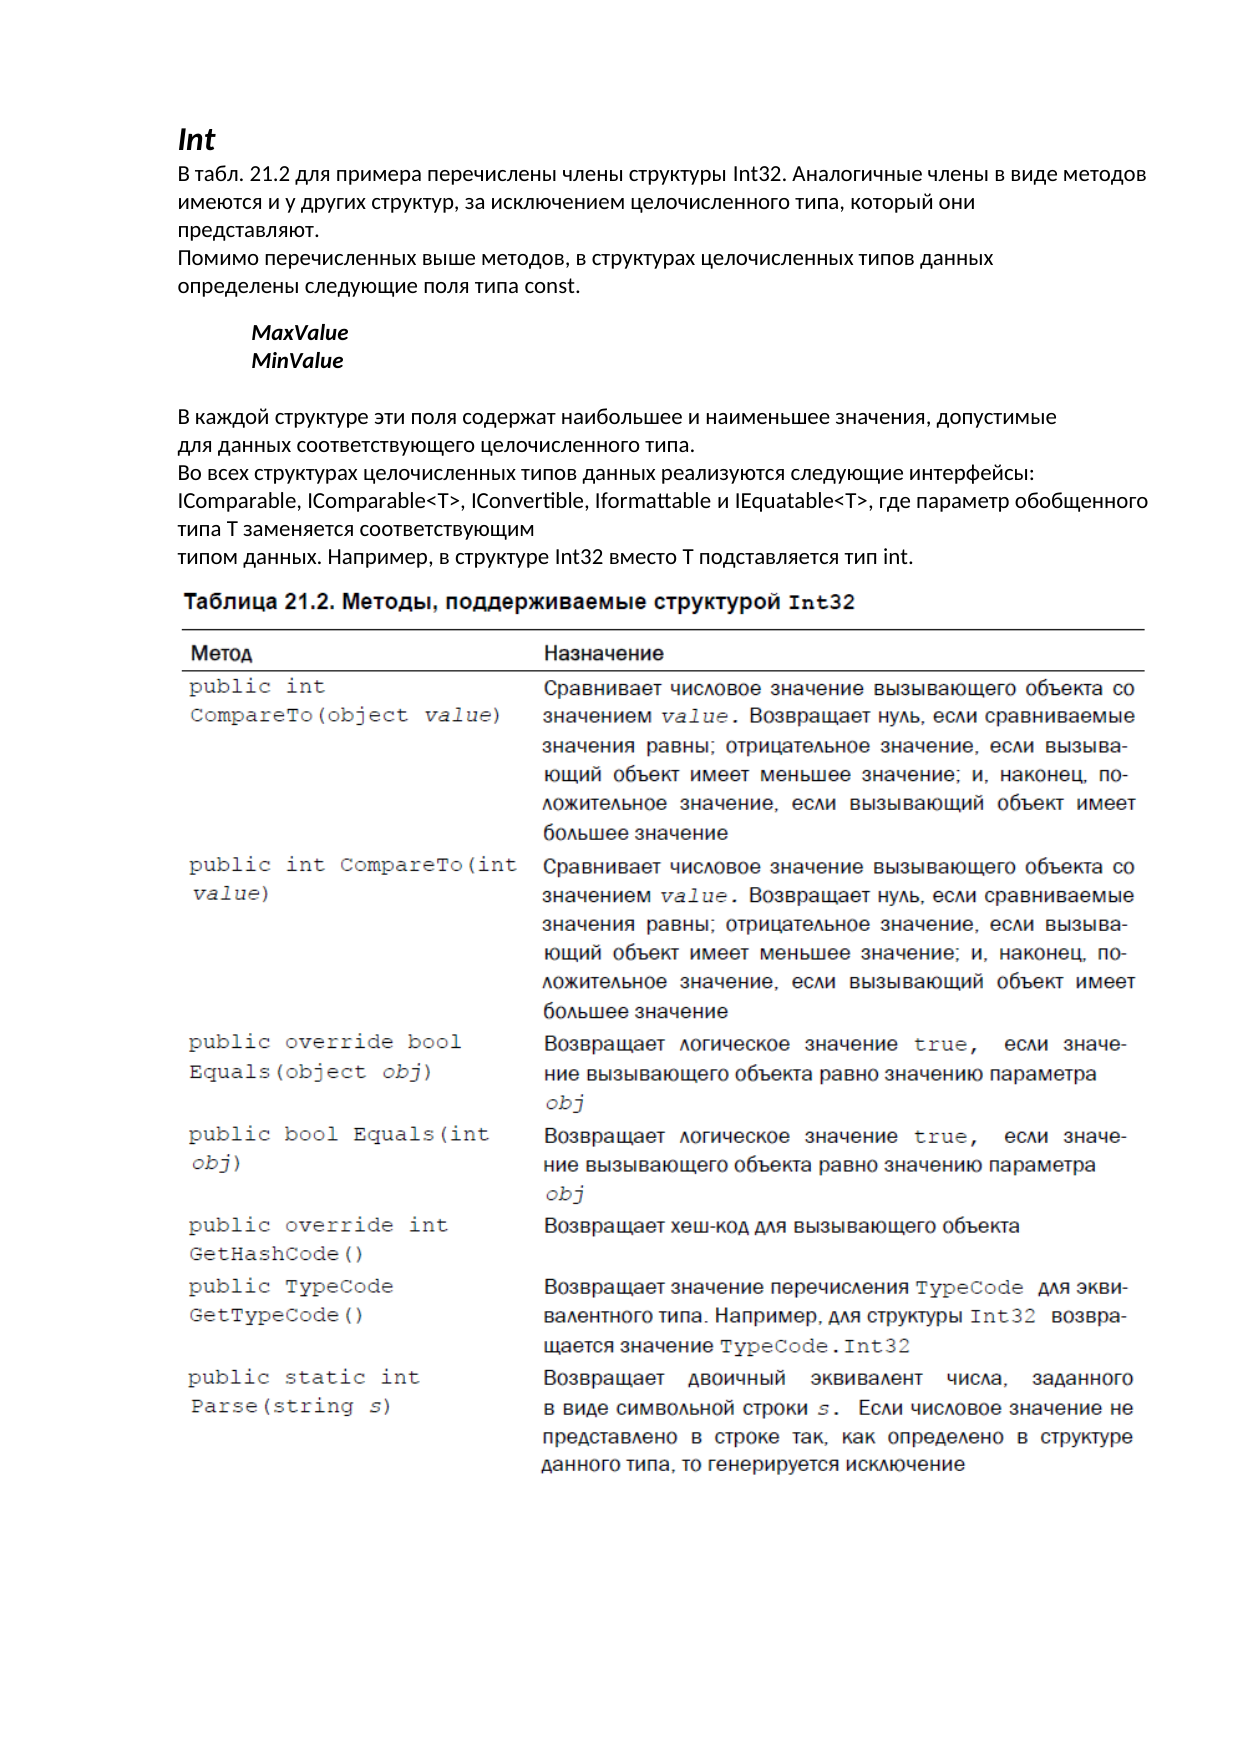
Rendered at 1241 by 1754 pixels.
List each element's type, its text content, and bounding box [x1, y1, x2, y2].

text Помимо перечисленных выше методов, в структурах целочисленных типов данных [177, 243, 1152, 271]
text MinValue [177, 346, 1152, 374]
text представляют. [177, 215, 1152, 243]
text определены следующие поля типа const. [177, 271, 1152, 299]
text Во всех структурах целочисленных типов данных реализуются следующие интерфейсы: [177, 458, 1152, 486]
text MaxValue [177, 318, 1152, 346]
text для данных соответствующего целочисленного типа. [177, 430, 1152, 458]
text В каждой структуре эти поля содержат наибольшее и наименьшее значения, допустимые [177, 402, 1152, 430]
picture [177, 588, 1151, 1481]
text типом данных. Например, в структуре Int32 вместо Т подставляется тип int. [177, 542, 1152, 570]
text В табл. 21.2 для примера перечислены члены структуры Int32. Аналогичные члены в виде методов [177, 159, 1152, 187]
text Int [177, 118, 1152, 159]
text имеются и у других структур, за исключением целочисленного типа, который они [177, 187, 1152, 215]
text IComparable, IComparable<T>, IConvertible, Iformattable и IEquatable<T>, где параметр обобщенного типа Т заменяется соответствующим [177, 486, 1152, 542]
